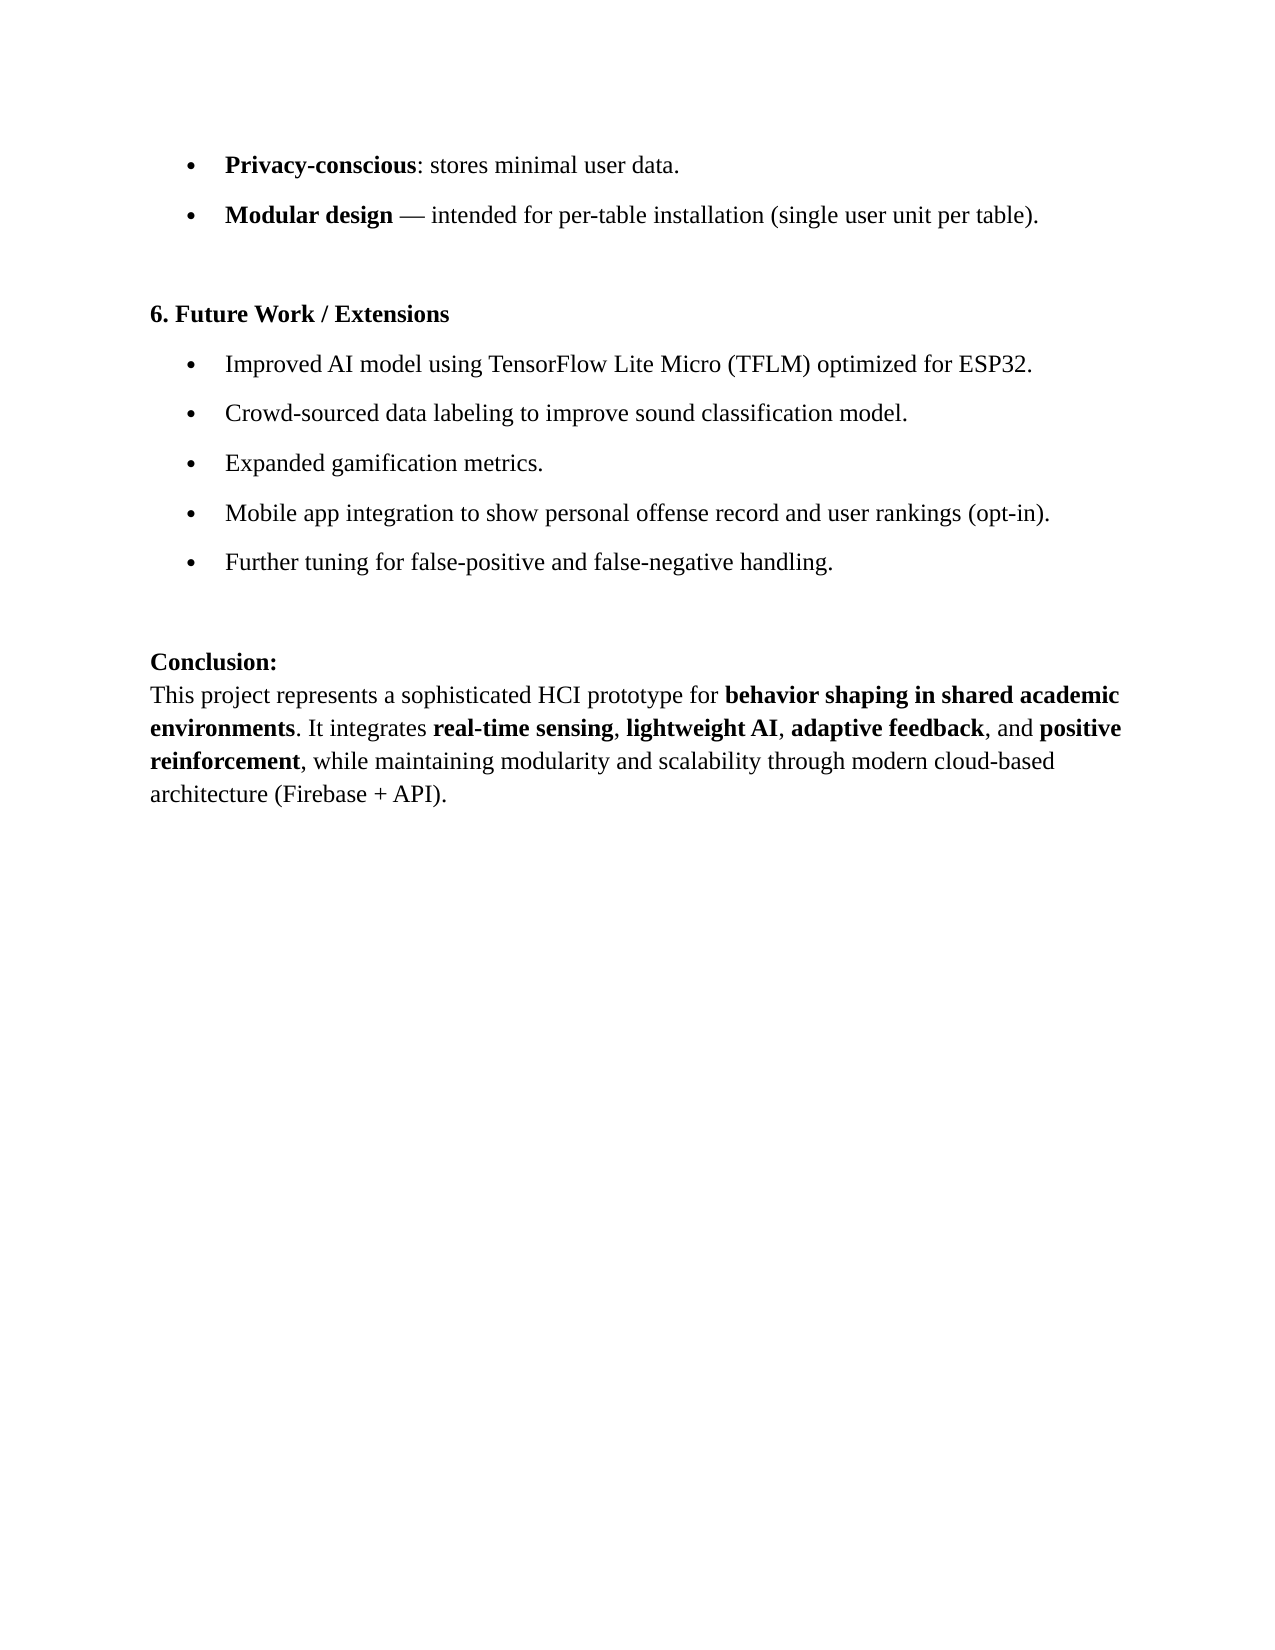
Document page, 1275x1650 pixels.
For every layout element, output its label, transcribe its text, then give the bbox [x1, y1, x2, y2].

list Privacy-conscious: stores minimal user data. [187, 150, 1125, 179]
list Modular design — intended for per-table installation (single user unit per table). [187, 200, 1125, 228]
list Improved AI model using TensorFlow Lite Micro (TFLM) optimized for ESP32. [187, 349, 1125, 377]
list Crowd-sourced data labeling to improve sound classification model. [187, 398, 1125, 427]
list Expanded gamification metrics. [187, 448, 1125, 477]
text 6. Future Work / Extensions [150, 299, 1125, 328]
list Further tuning for false-positive and false-negative handling. [187, 547, 1125, 576]
text Conclusion: This project represents a sophisticated HCI prototype for behavior shaping in shared academic environments. It integrates real-time sensing, lightweight AI, adaptive feedback, and positive reinforcement, while maintaining modularity and scalability through modern cloud-based architecture (Firebase + API). [150, 647, 1125, 808]
list Mobile app integration to show personal offense record and user rankings (opt-in). [187, 498, 1125, 527]
